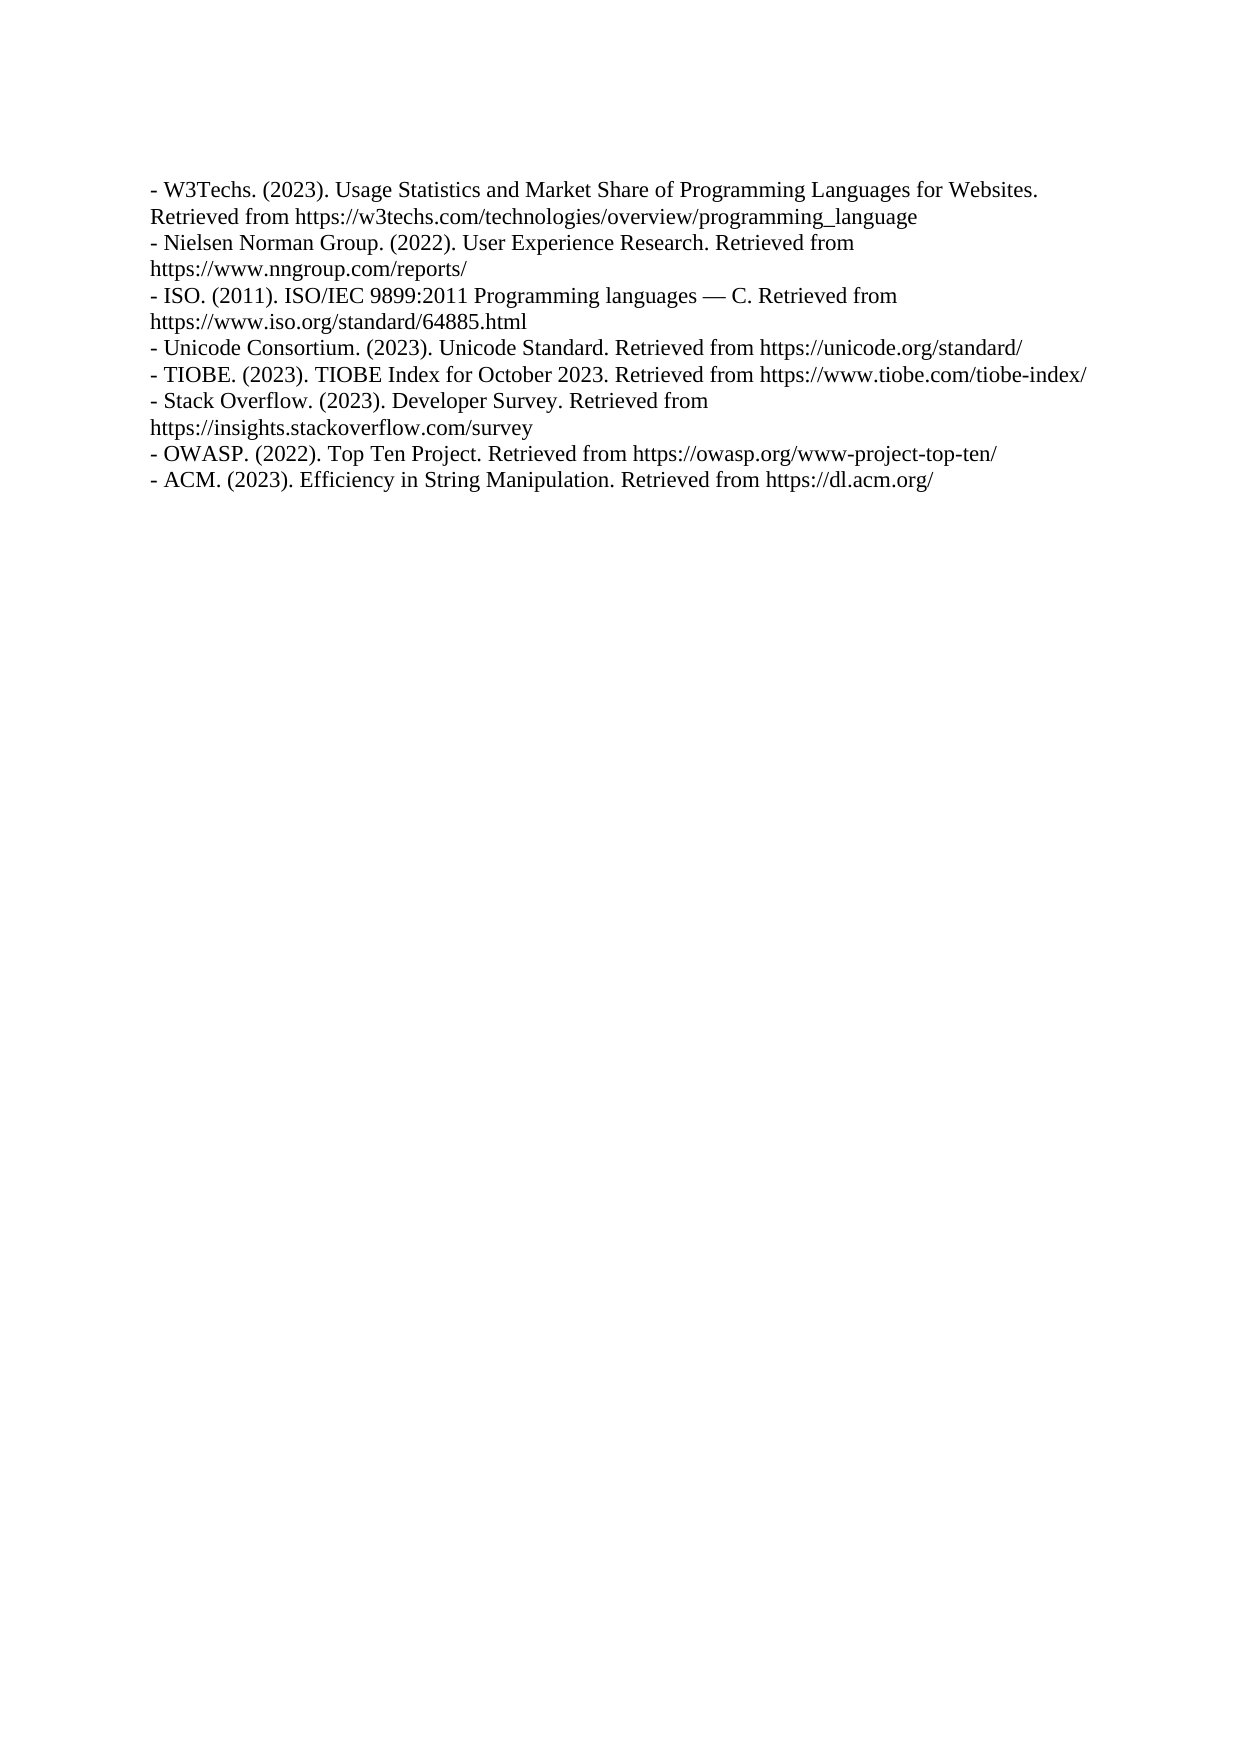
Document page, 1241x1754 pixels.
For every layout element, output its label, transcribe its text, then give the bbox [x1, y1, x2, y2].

text - W3Techs. (2023). Usage Statistics and Market Share of Programming Languages for Websites. Retrieved from https://w3techs.com/technologies/overview/programming_language - Nielsen Norman Group. (2022). User Experience Research. Retrieved from https://www.nngroup.com/reports/ - ISO. (2011). ISO/IEC 9899:2011 Programming languages — C. Retrieved from https://www.iso.org/standard/64885.html - Unicode Consortium. (2023). Unicode Standard. Retrieved from https://unicode.org/standard/ - TIOBE. (2023). TIOBE Index for October 2023. Retrieved from https://www.tiobe.com/tiobe-index/ - Stack Overflow. (2023). Developer Survey. Retrieved from https://insights.stackoverflow.com/survey - OWASP. (2022). Top Ten Project. Retrieved from https://owasp.org/www-project-top-ten/ - ACM. (2023). Efficiency in String Manipulation. Retrieved from https://dl.acm.org/ [150, 150, 1090, 493]
